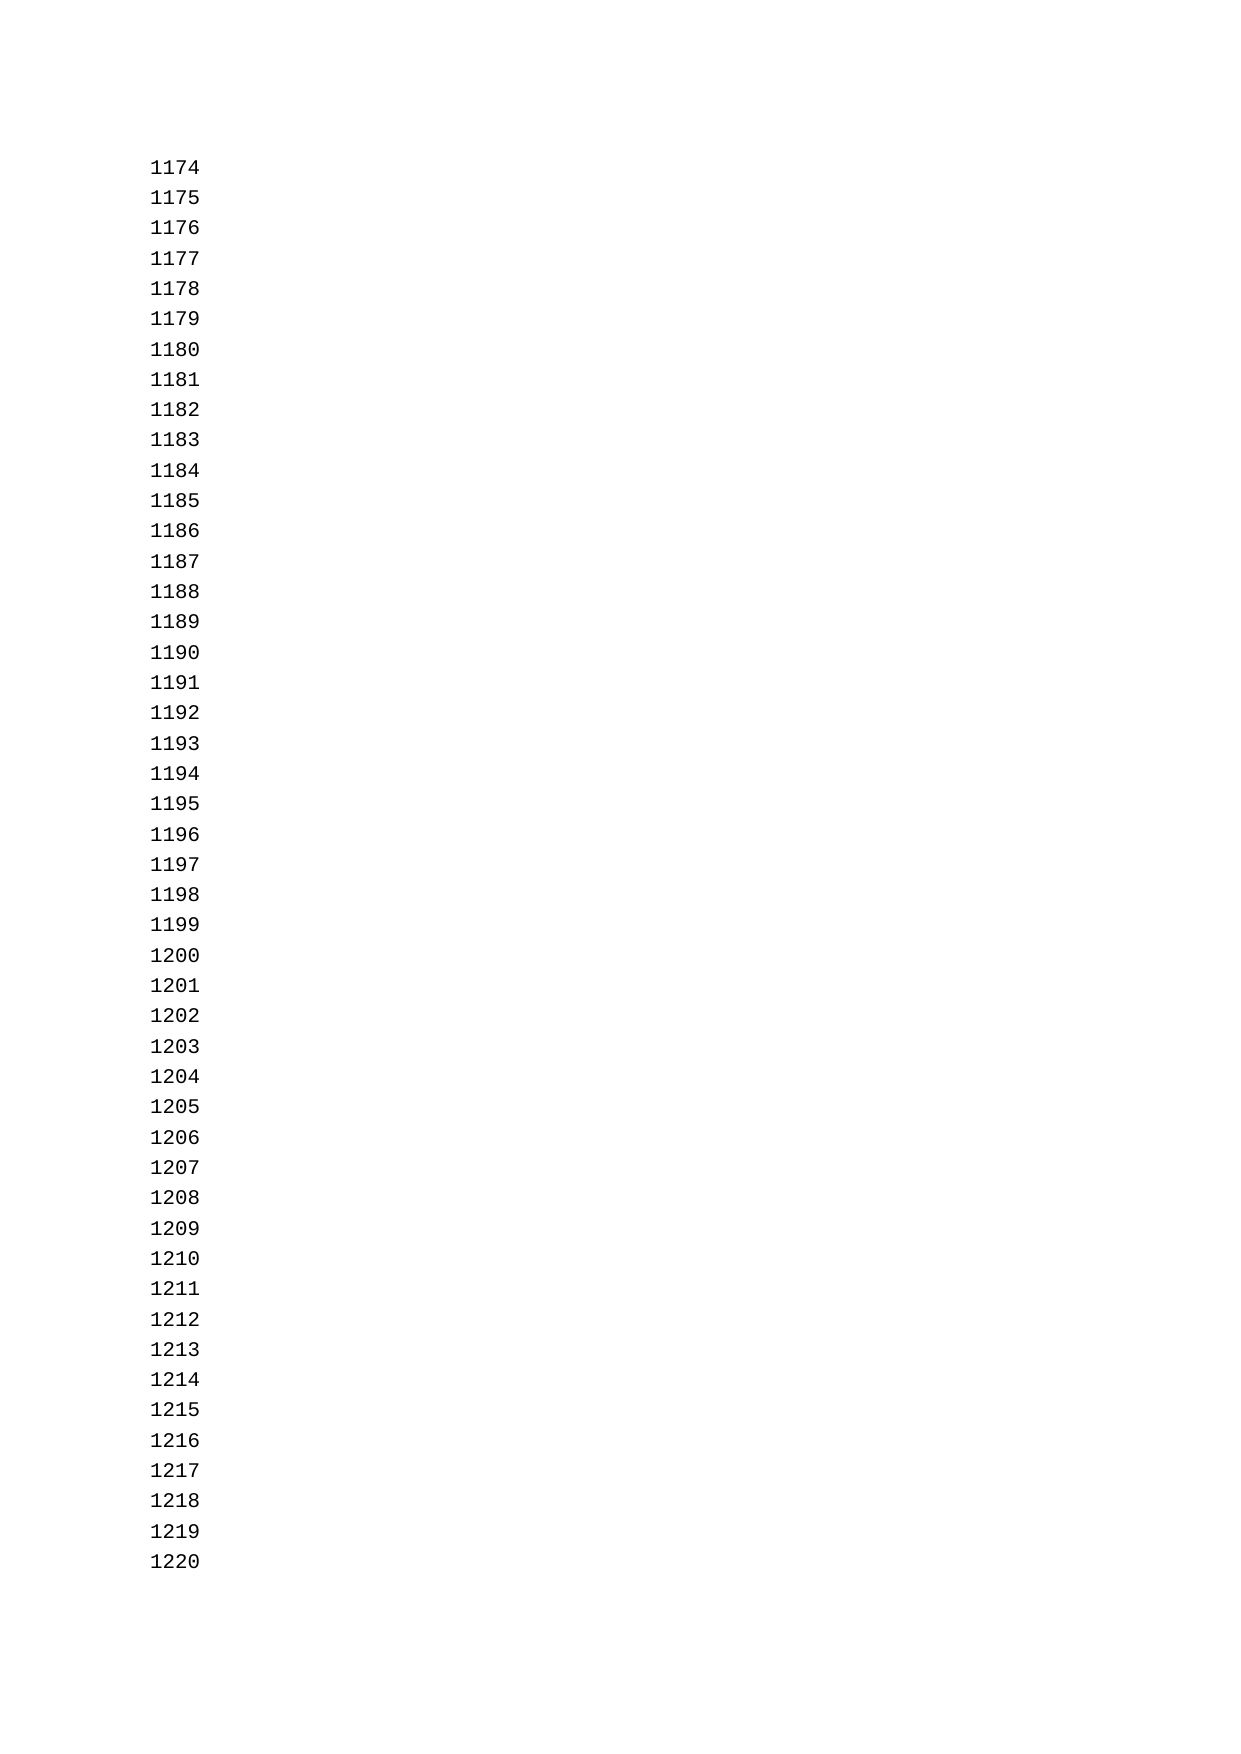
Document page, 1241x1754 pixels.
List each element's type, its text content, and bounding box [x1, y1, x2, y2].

text 1197 [150, 847, 1090, 877]
text 1183 [150, 423, 1090, 453]
text 1209 [150, 1211, 1090, 1241]
text 1202 [150, 999, 1090, 1029]
text 1194 [150, 756, 1090, 787]
text 1195 [150, 787, 1090, 817]
text 1192 [150, 696, 1090, 726]
text 1220 [150, 1544, 1090, 1575]
text 1186 [150, 514, 1090, 544]
text 1187 [150, 544, 1090, 574]
text 1180 [150, 332, 1090, 362]
text 1176 [150, 211, 1090, 241]
text 1174 [150, 150, 1090, 180]
text 1189 [150, 605, 1090, 635]
text 1200 [150, 938, 1090, 968]
text 1207 [150, 1150, 1090, 1181]
text 1204 [150, 1059, 1090, 1090]
text 1177 [150, 241, 1090, 271]
text 1210 [150, 1241, 1090, 1272]
text 1203 [150, 1029, 1090, 1059]
text 1198 [150, 877, 1090, 908]
text 1211 [150, 1272, 1090, 1302]
text 1217 [150, 1453, 1090, 1484]
text 1196 [150, 817, 1090, 847]
text 1179 [150, 302, 1090, 332]
text 1178 [150, 271, 1090, 302]
text 1181 [150, 362, 1090, 392]
text 1190 [150, 635, 1090, 665]
text 1216 [150, 1423, 1090, 1453]
text 1212 [150, 1302, 1090, 1332]
text 1205 [150, 1090, 1090, 1120]
text 1218 [150, 1484, 1090, 1514]
text 1213 [150, 1332, 1090, 1362]
text 1206 [150, 1120, 1090, 1150]
text 1185 [150, 483, 1090, 514]
text 1201 [150, 968, 1090, 999]
text 1214 [150, 1362, 1090, 1393]
text 1188 [150, 574, 1090, 605]
text 1182 [150, 392, 1090, 423]
text 1175 [150, 180, 1090, 211]
text 1219 [150, 1514, 1090, 1544]
text 1184 [150, 453, 1090, 483]
text 1208 [150, 1181, 1090, 1211]
text 1199 [150, 908, 1090, 938]
text 1191 [150, 665, 1090, 696]
text 1215 [150, 1393, 1090, 1423]
text 1193 [150, 726, 1090, 756]
